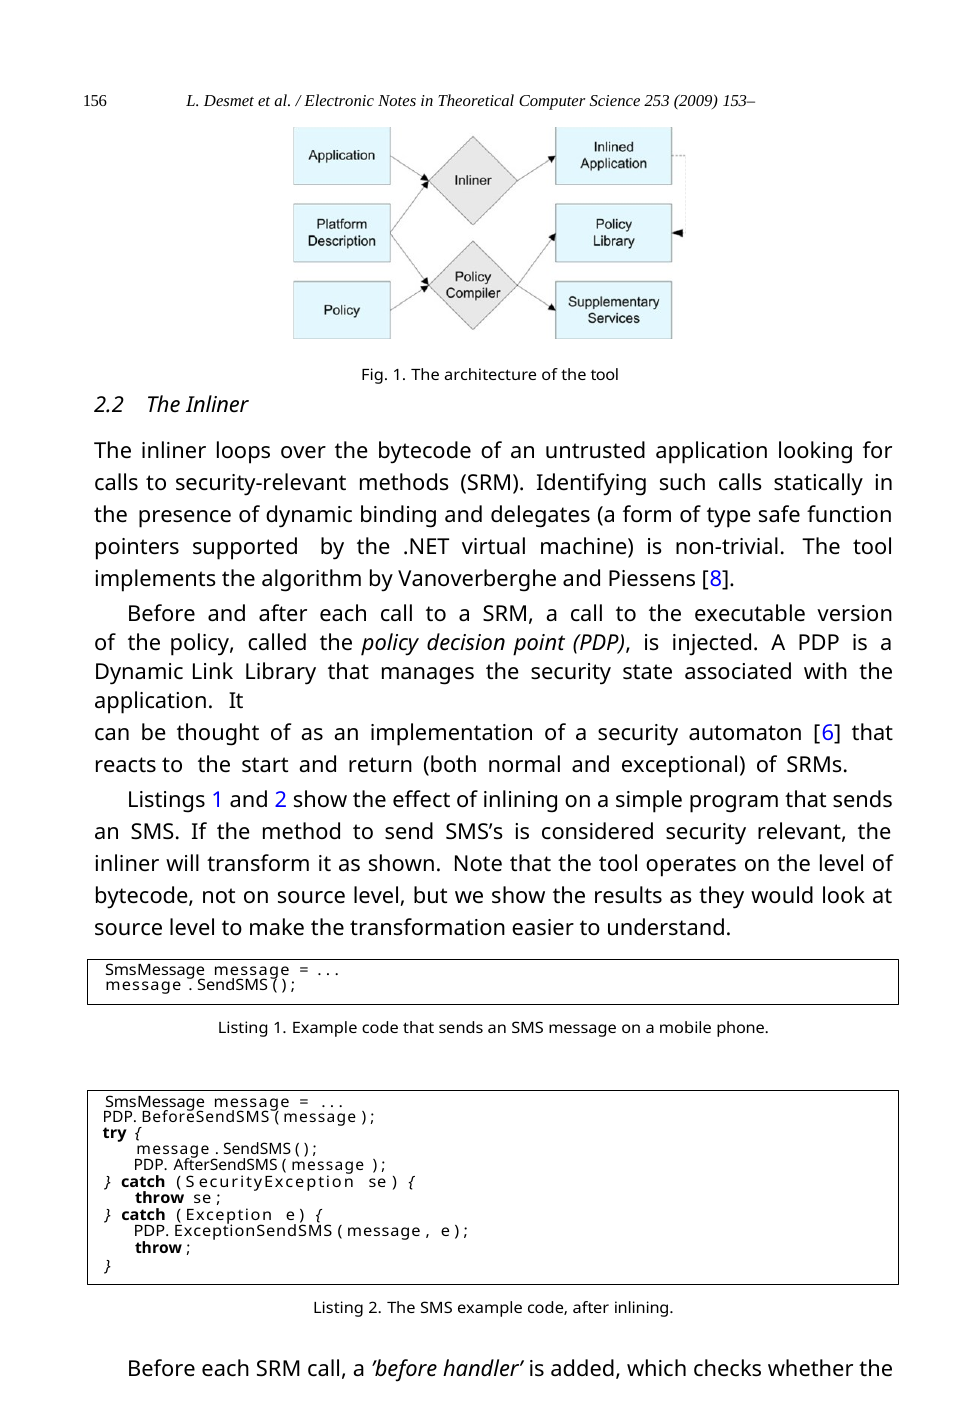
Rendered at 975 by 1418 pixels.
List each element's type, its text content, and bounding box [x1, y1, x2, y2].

text Fig. 1. The architecture of the tool [361, 364, 910, 385]
text The inliner loops over the bytecode of an untrusted application looking for calls to security-relevant methods (SRM). Identifying such calls statically in the presence of dynamic binding and delegates (a form of type safe function pointers supported by the .NET virtual machine) is non-trivial. The tool implements the algorithm by Vanoverberghe and Piessens [8]. [94, 435, 893, 593]
text Listing 1. Example code that sends an SMS message on a mobile phone. [76, 970, 910, 1038]
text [94, 1353, 893, 1382]
picture [293, 127, 686, 339]
text Before and after each call to a SRM, a call to the executable version of the policy, called the policy decision point (PDP), is injected. A PDP is a Dynamic Link Library that manages the security state associated with the application. It [94, 598, 893, 715]
text Listing 2. The SMS example code, after inlining. [76, 1099, 910, 1318]
text can be thought of as an implementation of a security automaton [6] that reacts to the start and return (both normal and exceptional) of SRMs. [94, 717, 893, 779]
text Listings 1 and 2 show the effect of inlining on a simple program that sends an SMS. If the method to send SMS’s is considered security relevant, the inliner will transform it as shown. Note that the tool operates on the level of bytecode, not on source level, but we show the results as they would look at source level to make the transformation easier to understand. [94, 784, 893, 942]
list The Inliner [94, 389, 260, 419]
